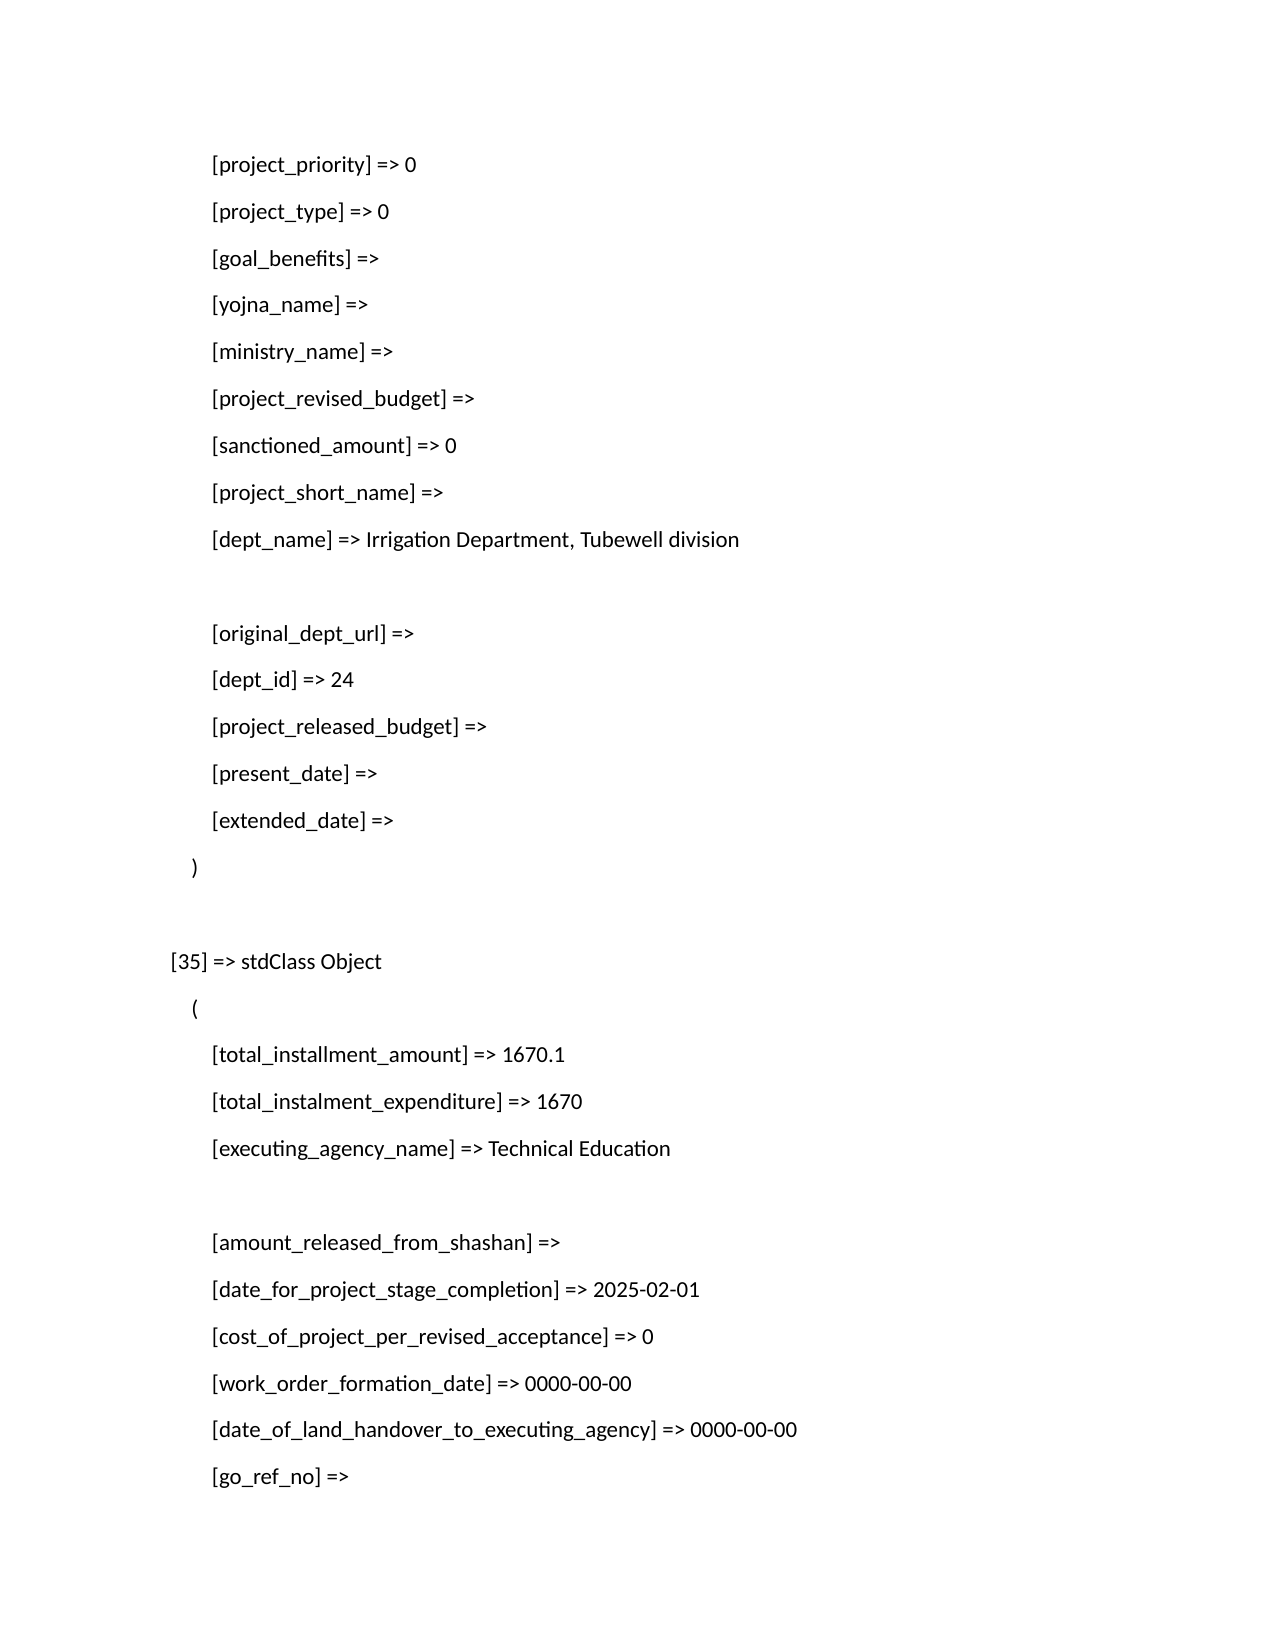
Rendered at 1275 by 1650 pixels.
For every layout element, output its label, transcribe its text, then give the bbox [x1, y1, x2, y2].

text [project_short_name] => [150, 478, 1125, 506]
text [project_released_budget] => [150, 712, 1125, 741]
text [original_dept_url] => [150, 619, 1125, 647]
text [goal_benefits] => [150, 244, 1125, 272]
text [total_installment_amount] => 1670.1 [150, 1041, 1125, 1069]
text [project_type] => 0 [150, 197, 1125, 225]
text [present_date] => [150, 759, 1125, 787]
text [cost_of_project_per_revised_acceptance] => 0 [150, 1322, 1125, 1350]
text [yojna_name] => [150, 291, 1125, 319]
text [ministry_name] => [150, 337, 1125, 366]
text [extended_date] => [150, 806, 1125, 834]
text ) [150, 853, 1125, 881]
text [go_ref_no] => [150, 1462, 1125, 1491]
text [dept_id] => 24 [150, 666, 1125, 694]
text [sanctioned_amount] => 0 [150, 431, 1125, 459]
text [35] => stdClass Object [150, 947, 1125, 975]
text [dept_name] => Irrigation Department, Tubewell division [150, 525, 1125, 553]
text [amount_released_from_shashan] => [150, 1228, 1125, 1256]
text [date_for_project_stage_completion] => 2025-02-01 [150, 1275, 1125, 1303]
text [date_of_land_handover_to_executing_agency] => 0000-00-00 [150, 1416, 1125, 1444]
text [project_priority] => 0 [150, 150, 1125, 178]
text [work_order_formation_date] => 0000-00-00 [150, 1369, 1125, 1397]
text [project_revised_budget] => [150, 384, 1125, 412]
text [total_instalment_expenditure] => 1670 [150, 1087, 1125, 1116]
text ( [150, 994, 1125, 1022]
text [executing_agency_name] => Technical Education [150, 1134, 1125, 1162]
